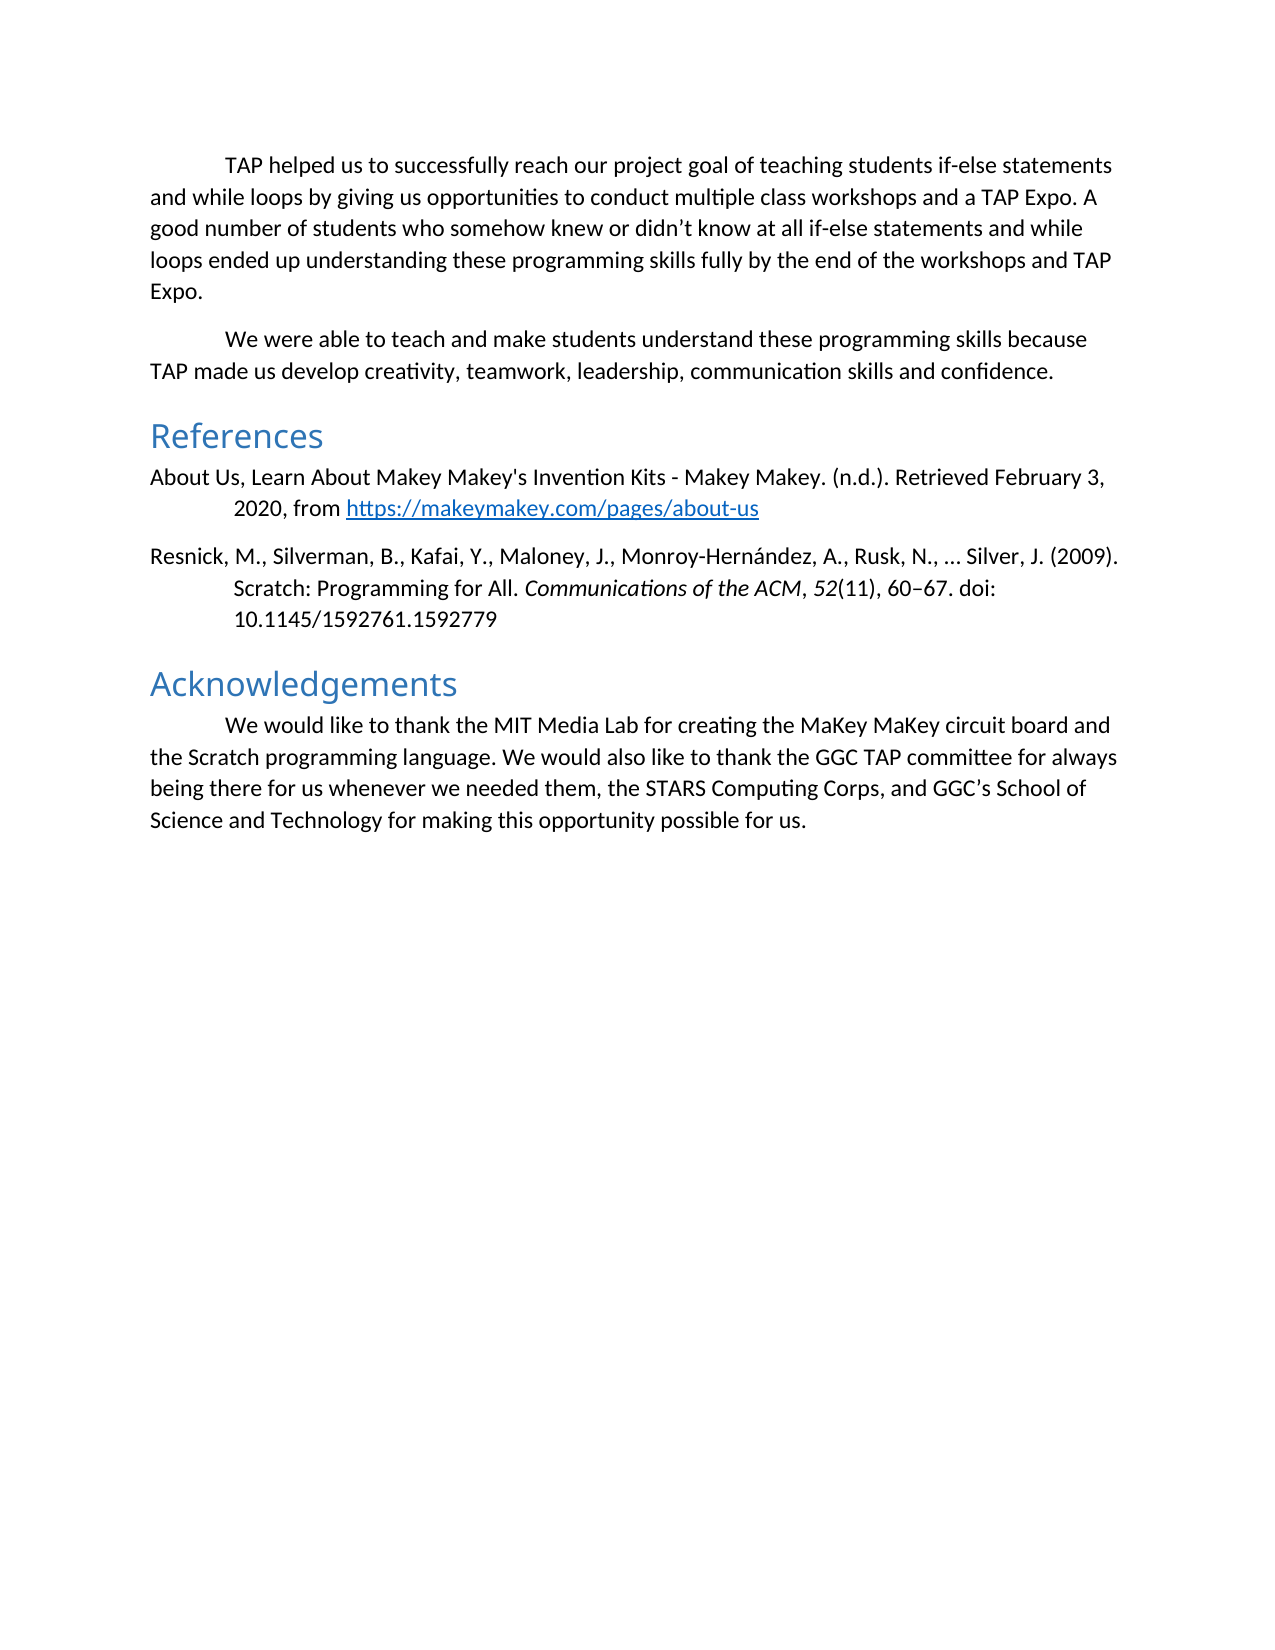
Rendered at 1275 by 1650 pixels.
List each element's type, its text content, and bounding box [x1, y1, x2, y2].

text About Us, Learn About Makey Makey's Invention Kits - Makey Makey. (n.d.). Retrieved February 3, 2020, from https://makeymakey.com/pages/about-us [150, 462, 1125, 522]
text We would like to thank the MIT Media Lab for creating the MaKey MaKey circuit board and the Scratch programming language. We would also like to thank the GGC TAP committee for always being there for us whenever we needed them, the STARS Computing Corps, and GGC’s School of Science and Technology for making this opportunity possible for us. [150, 710, 1125, 834]
text We were able to teach and make students understand these programming skills because TAP made us develop creativity, teamwork, leadership, communication skills and confidence. [150, 324, 1125, 385]
text Resnick, M., Silverman, B., Kafai, Y., Maloney, J., Monroy-Hernández, A., Rusk, N., … Silver, J. (2009). Scratch: Programming for All. Communications of the ACM, 52(11), 60–67. doi: 10.1145/1592761.1592779 [150, 541, 1125, 634]
subtitle References [150, 413, 1125, 458]
text TAP helped us to successfully reach our project goal of teaching students if-else statements and while loops by giving us opportunities to conduct multiple class workshops and a TAP Expo. A good number of students who somehow knew or didn’t know at all if-else statements and while loops ended up understanding these programming skills fully by the end of the workshops and TAP Expo. [150, 150, 1125, 306]
subtitle Acknowledgements [150, 661, 1125, 706]
